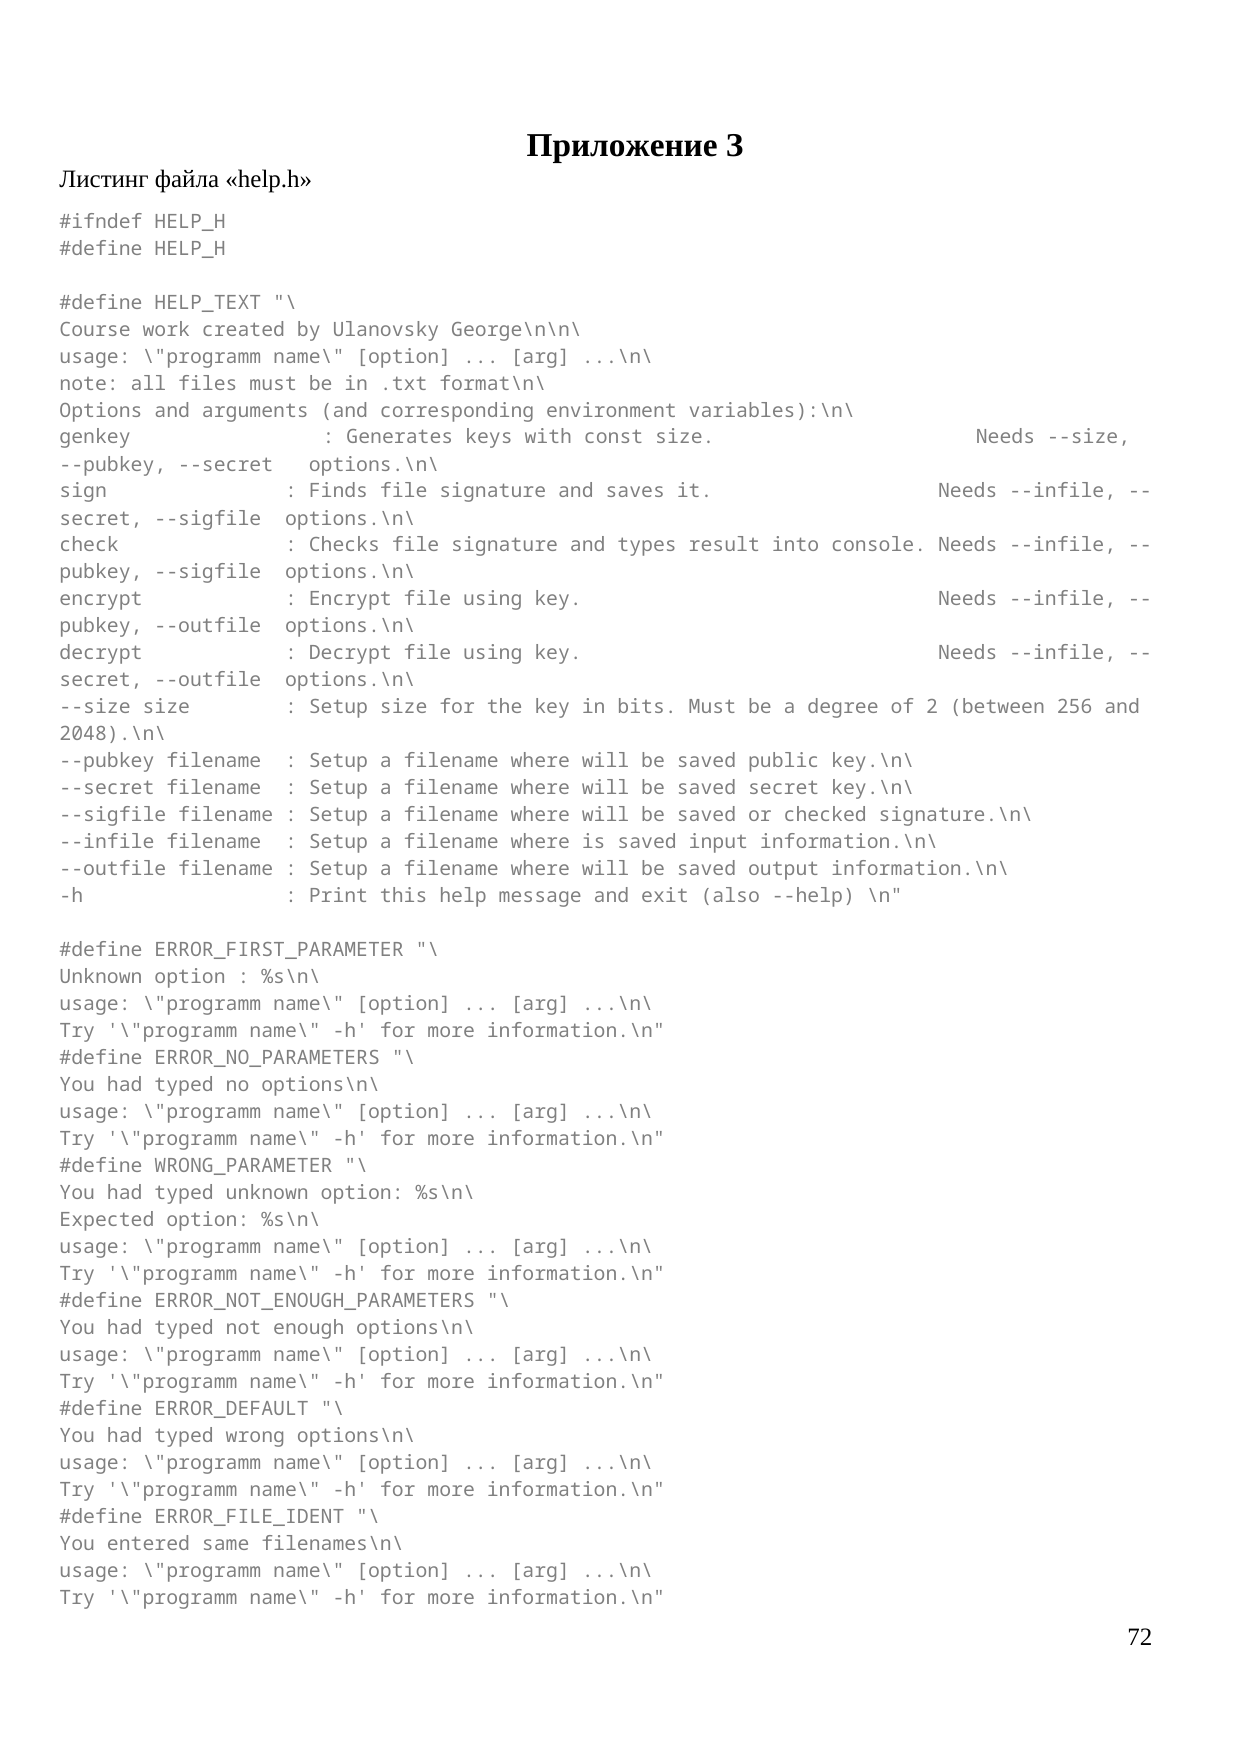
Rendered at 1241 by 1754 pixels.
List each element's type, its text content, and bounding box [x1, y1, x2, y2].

text decrypt : Decrypt file using key. Needs --infile, --secret, --outfile options.\n\ [59, 639, 1152, 693]
text check : Checks file signature and types result into console. Needs --infile, --pubkey, --sigfile options.\n\ [59, 531, 1152, 585]
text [59, 1556, 1152, 1583]
text #define ERROR_FIRST_PARAMETER "\ [59, 935, 1152, 962]
text usage: \"programm name\" [option] ... [arg] ...\n\ [59, 1097, 1152, 1124]
text #define ERROR_FILE_IDENT "\ [59, 1502, 1152, 1529]
text Try '\"programm name\" -h' for more information.\n" [59, 1475, 1152, 1502]
subtitle Приложение З [118, 126, 1152, 164]
text --size size : Setup size for the key in bits. Must be a degree of 2 (between 256 and 2048).\n\ [59, 693, 1152, 747]
text usage: \"programm name\" [option] ... [arg] ...\n\ [59, 1340, 1152, 1367]
text You had typed unknown option: %s\n\ [59, 1178, 1152, 1205]
text sign : Finds file signature and saves it. Needs --infile, --secret, --sigfile options.\n\ [59, 477, 1152, 531]
text Course work created by Ulanovsky George\n\n\ [59, 315, 1152, 342]
text You entered same filenames\n\ [59, 1529, 1152, 1556]
text Try '\"programm name\" -h' for more information.\n" [59, 1124, 1152, 1151]
text encrypt : Encrypt file using key. Needs --infile, --pubkey, --outfile options.\n\ [59, 585, 1152, 639]
text #define HELP_H [59, 234, 1152, 261]
text usage: \"programm name\" [option] ... [arg] ...\n\ [59, 1448, 1152, 1475]
text usage: \"programm name\" [option] ... [arg] ...\n\ [59, 989, 1152, 1016]
text usage: \"programm name\" [option] ... [arg] ...\n\ [59, 1232, 1152, 1259]
text --sigfile filename : Setup a filename where will be saved or checked signature.\n\ [59, 801, 1152, 827]
text Try '\"programm name\" -h' for more information.\n" [59, 1367, 1152, 1394]
text #define WRONG_PARAMETER "\ [59, 1151, 1152, 1178]
text --outfile filename : Setup a filename where will be saved output information.\n\ [59, 854, 1152, 881]
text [59, 1583, 1152, 1610]
text #define HELP_TEXT "\ [59, 288, 1152, 315]
text Unknown option : %s\n\ [59, 962, 1152, 989]
text You had typed no options\n\ [59, 1070, 1152, 1097]
text Try '\"programm name\" -h' for more information.\n" [59, 1016, 1152, 1043]
text genkey : Generates keys with const size. Needs --size, --pubkey, --secret options.\n\ [59, 423, 1152, 477]
text You had typed wrong options\n\ [59, 1421, 1152, 1448]
text Options and arguments (and corresponding environment variables):\n\ [59, 396, 1152, 423]
text Try '\"programm name\" -h' for more information.\n" [59, 1259, 1152, 1286]
text --pubkey filename : Setup a filename where will be saved public key.\n\ [59, 747, 1152, 773]
text #define ERROR_NO_PARAMETERS "\ [59, 1043, 1152, 1070]
text #ifndef HELP_H [59, 207, 1152, 234]
text #define ERROR_NOT_ENOUGH_PARAMETERS "\ [59, 1286, 1152, 1313]
text Expected option: %s\n\ [59, 1205, 1152, 1232]
text -h : Print this help message and exit (also --help) \n" [59, 881, 1152, 908]
text You had typed not enough options\n\ [59, 1313, 1152, 1340]
text #define ERROR_DEFAULT "\ [59, 1394, 1152, 1421]
text Листинг файла «help.h» [59, 164, 1152, 193]
text usage: \"programm name\" [option] ... [arg] ...\n\ [59, 342, 1152, 369]
text note: all files must be in .txt format\n\ [59, 369, 1152, 396]
text --infile filename : Setup a filename where is saved input information.\n\ [59, 827, 1152, 854]
text --secret filename : Setup a filename where will be saved secret key.\n\ [59, 773, 1152, 801]
